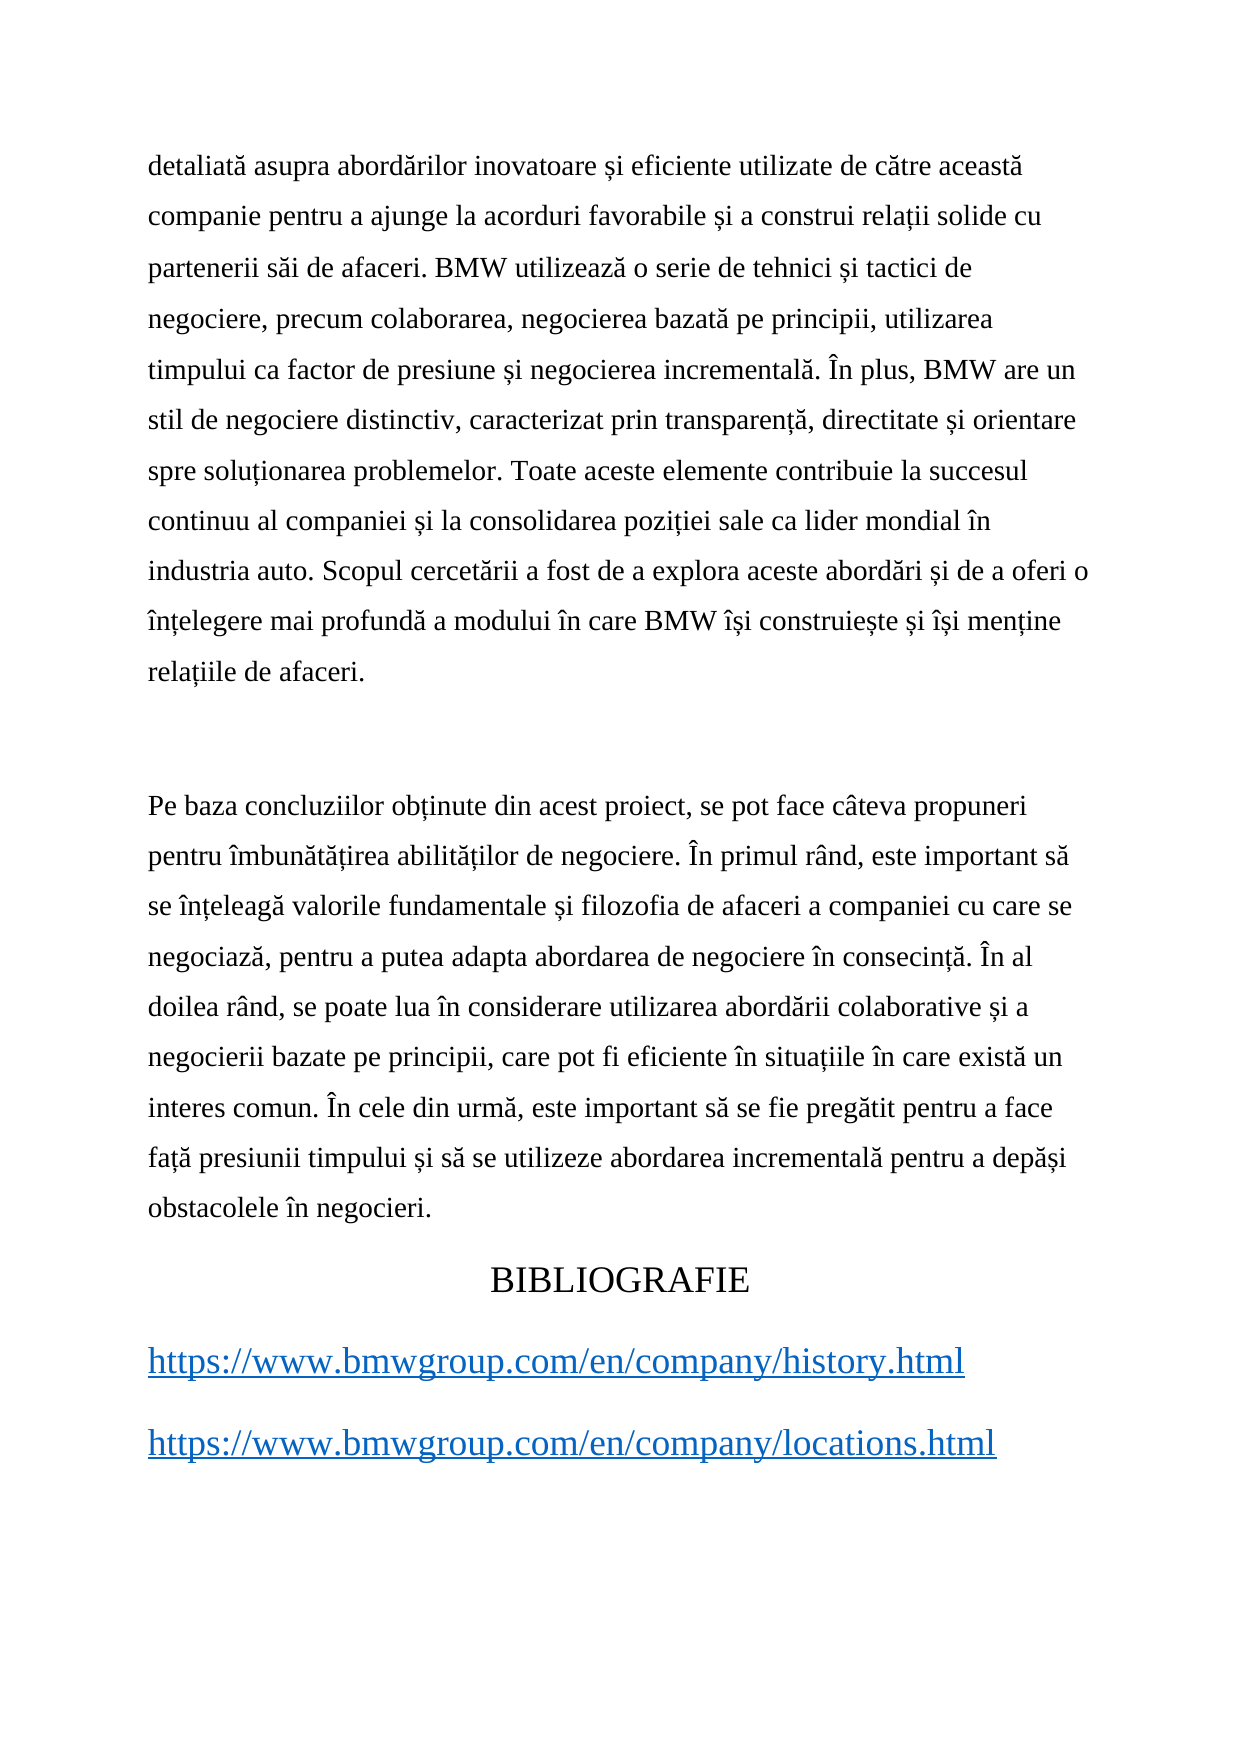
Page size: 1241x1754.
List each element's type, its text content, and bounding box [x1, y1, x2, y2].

text BIBLIOGRAFIE [148, 1257, 1093, 1300]
text https://www.bmwgroup.com/en/company/history.html [148, 1339, 1093, 1382]
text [148, 148, 1093, 687]
text Pe baza concluziilor obținute din acest proiect, se pot face câteva propuneri pentru îmbunătățirea abilităților de negociere. În primul rând, este important să se înțeleagă valorile fundamentale și filozofia de afaceri a companiei cu care se negociază, pentru a putea adapta abordarea de negociere în consecință. În al doilea rând, se poate lua în considerare utilizarea abordării colaborative și a negocierii bazate pe principii, care pot fi eficiente în situațiile în care există un interes comun. În cele din urmă, este important să se fie pregătit pentru a face față presiunii timpului și să se utilizeze abordarea incrementală pentru a depăși obstacolele în negocieri. [148, 788, 1093, 1224]
text https://www.bmwgroup.com/en/company/locations.html [148, 1420, 1093, 1463]
